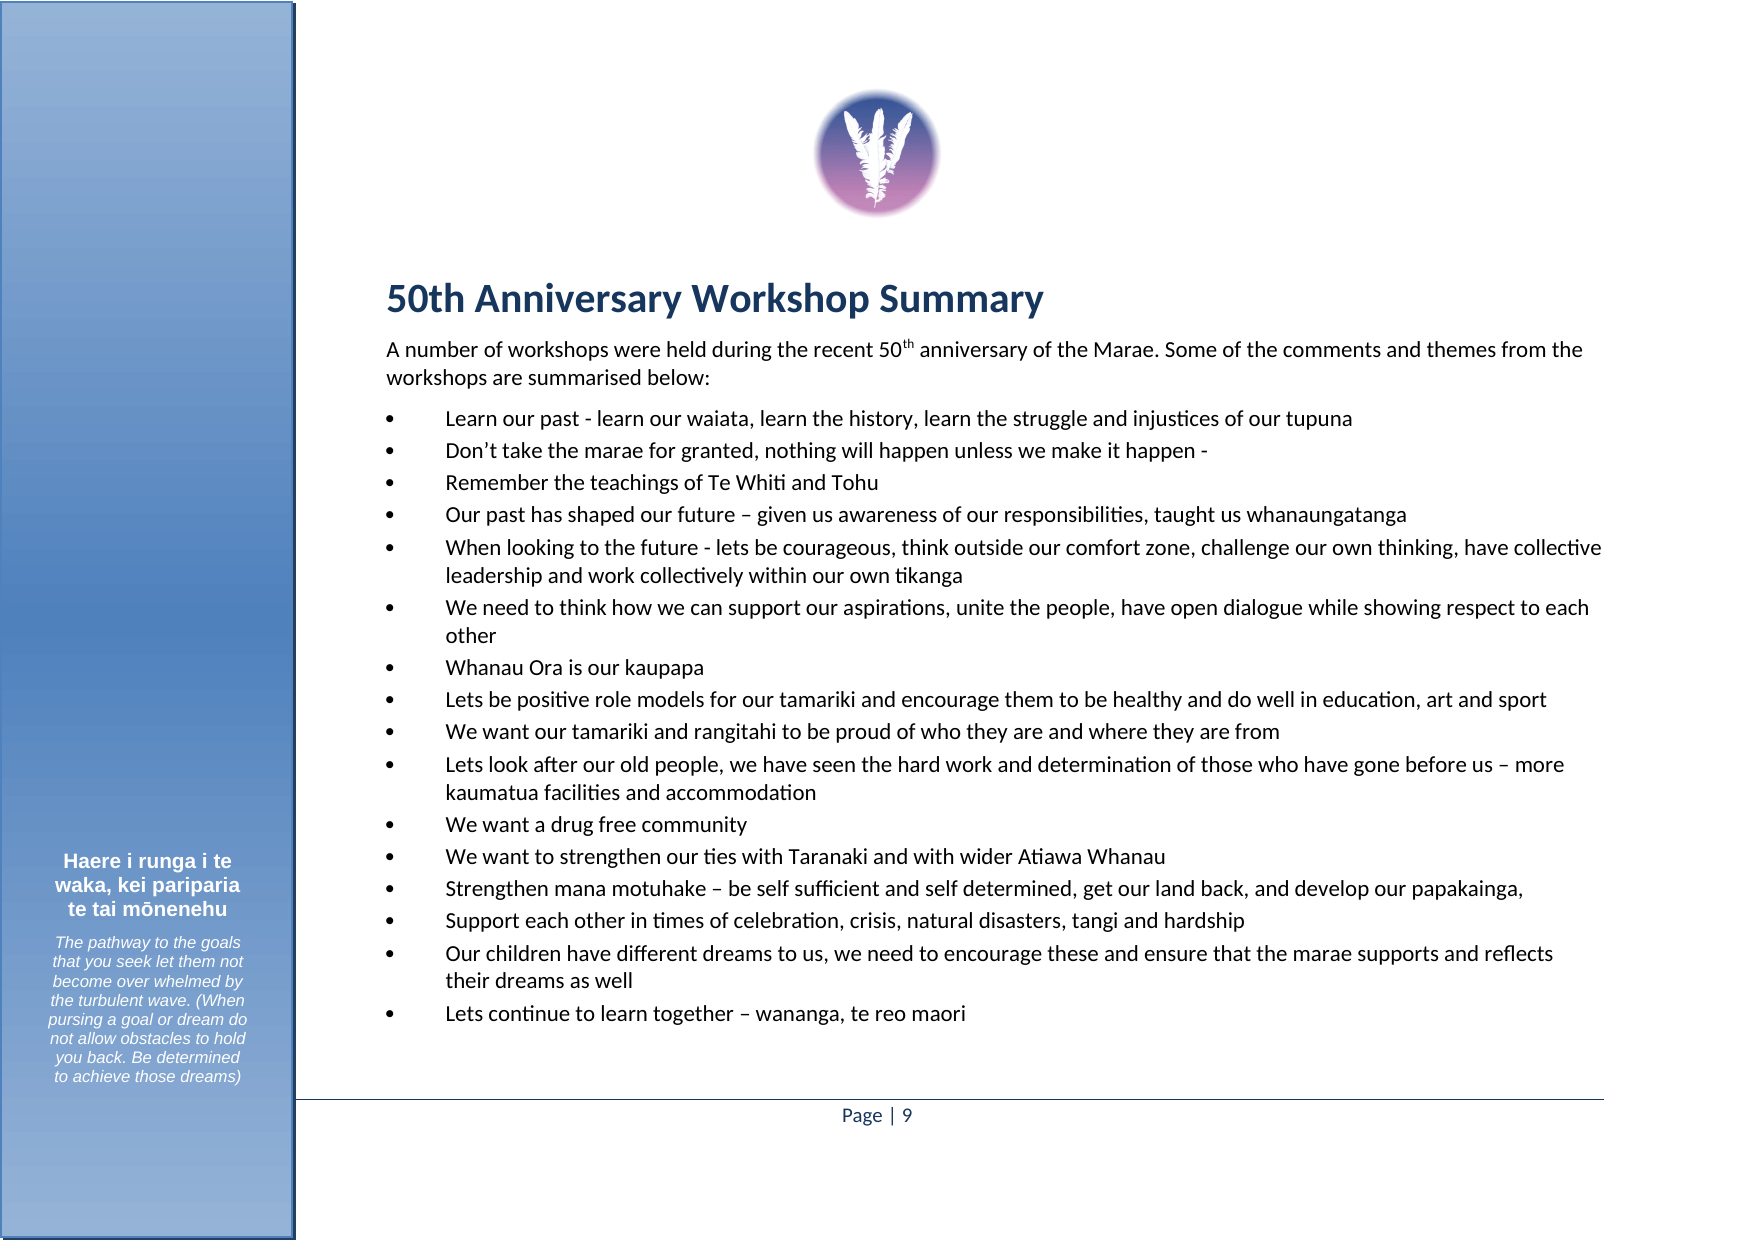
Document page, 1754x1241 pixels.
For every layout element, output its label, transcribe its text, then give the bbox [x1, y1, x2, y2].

list Whanau Ora is our kaupapa [386, 653, 1604, 681]
text A number of workshops were held during the recent 50th anniversary of the Marae. Some of the comments and themes from the workshops are summarised below: [386, 335, 1604, 391]
list Strengthen mana motuhake – be self sufficient and self determined, get our land back, and develop our papakainga, [386, 874, 1604, 902]
list When looking to the future - lets be courageous, think outside our comfort zone, challenge our own thinking, have collective leadership and work collectively within our own tikanga [386, 533, 1604, 589]
list Remember the teachings of Te Whiti and Tohu [386, 468, 1604, 496]
list Our past has shaped our future – given us awareness of our responsibilities, taught us whanaungatanga [386, 501, 1604, 528]
list Don’t take the marae for granted, nothing will happen unless we make it happen - [386, 436, 1604, 464]
list Lets be positive role models for our tamariki and encourage them to be healthy and do well in education, art and sport [386, 685, 1604, 713]
list Learn our past - learn our waiata, learn the history, learn the struggle and injustices of our tupuna [386, 404, 1604, 432]
list We need to think how we can support our aspirations, unite the people, have open dialogue while showing respect to each other [386, 593, 1604, 649]
picture [811, 86, 943, 219]
list Lets look after our old people, we have seen the hard work and determination of those who have gone before us – more kaumatua facilities and accommodation [386, 750, 1604, 806]
list We want a drug free community [386, 810, 1604, 838]
list We want to strengthen our ties with Taranaki and with wider Atiawa Whanau [386, 842, 1604, 870]
text 50th Anniversary Workshop Summary [386, 272, 1604, 323]
list Our children have different dreams to us, we need to encourage these and ensure that the marae supports and reflects their dreams as well [386, 939, 1604, 995]
list Lets continue to learn together – wananga, te reo maori [386, 999, 1604, 1027]
list Support each other in times of celebration, crisis, natural disasters, tangi and hardship [386, 906, 1604, 934]
list We want our tamariki and rangitahi to be proud of who they are and where they are from [386, 717, 1604, 746]
